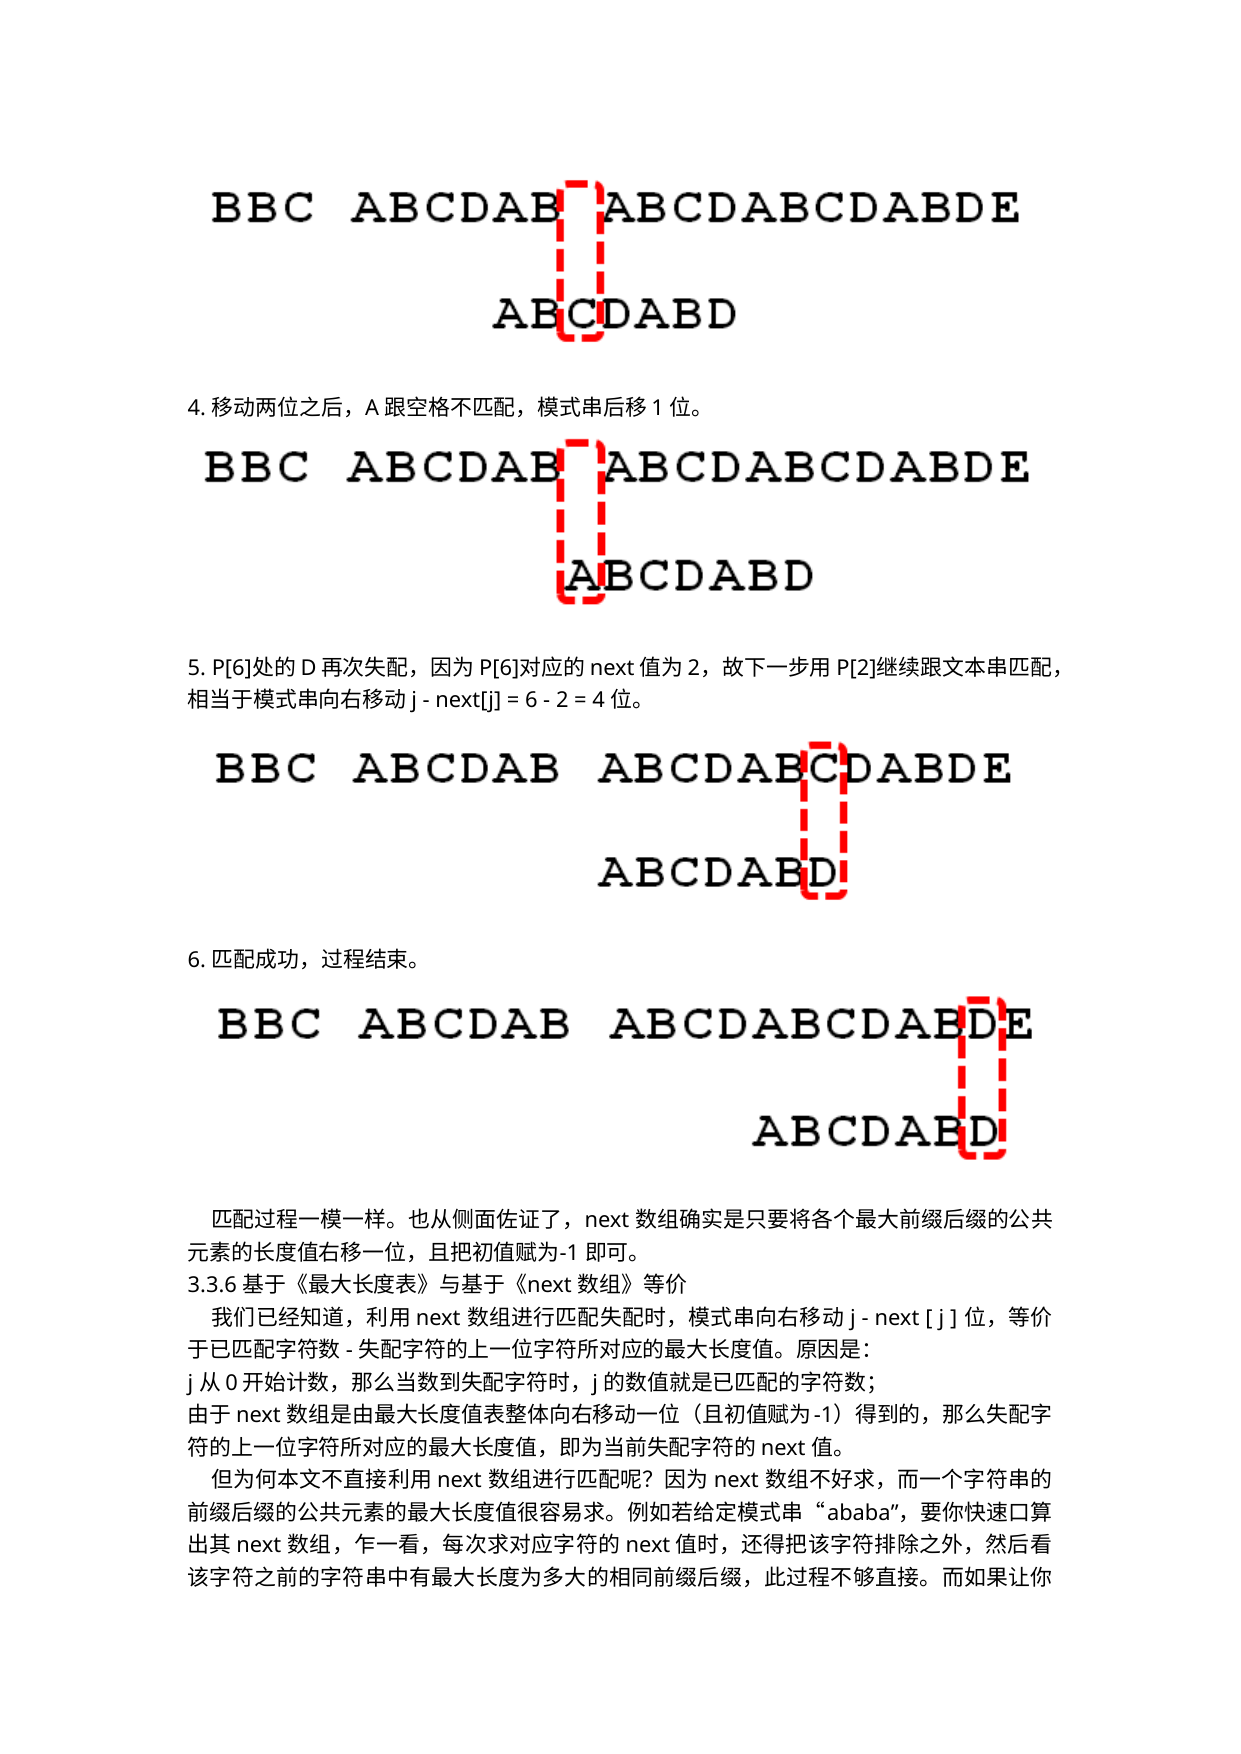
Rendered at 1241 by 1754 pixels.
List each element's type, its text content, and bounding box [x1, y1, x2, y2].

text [187, 1462, 1053, 1592]
text j 从0开始计数，那么当数到失配字符时，j 的数值就是已匹配的字符数； [187, 1364, 1053, 1397]
picture [187, 162, 1053, 366]
text 6. 匹配成功，过程结束。 [187, 942, 1053, 974]
text 5. P[6]处的D再次失配，因为P[6]对应的next值为2，故下一步用P[2]继续跟文本串匹配，相当于模式串向右移动 j - next[j] = 6 - 2 = 4 位。 [187, 649, 1053, 714]
picture [187, 974, 1053, 1178]
text 匹配过程一模一样。也从侧面佐证了，next 数组确实是只要将各个最大前缀后缀的公共元素的长度值右移一位，且把初值赋为-1 即可。 [187, 1202, 1053, 1267]
picture [187, 714, 1053, 922]
picture [187, 422, 1053, 629]
text 我们已经知道，利用next 数组进行匹配失配时，模式串向右移动 j - next [ j ] 位，等价于已匹配字符数 - 失配字符的上一位字符所对应的最大长度值。原因是： [187, 1299, 1053, 1364]
text 4. 移动两位之后，A 跟空格不匹配，模式串后移1 位。 [187, 389, 1053, 422]
text 3.3.6 基于《最大长度表》与基于《next 数组》等价 [187, 1267, 1053, 1299]
text 由于next 数组是由最大长度值表整体向右移动一位（且初值赋为-1）得到的，那么失配字符的上一位字符所对应的最大长度值，即为当前失配字符的next 值。 [187, 1397, 1053, 1462]
